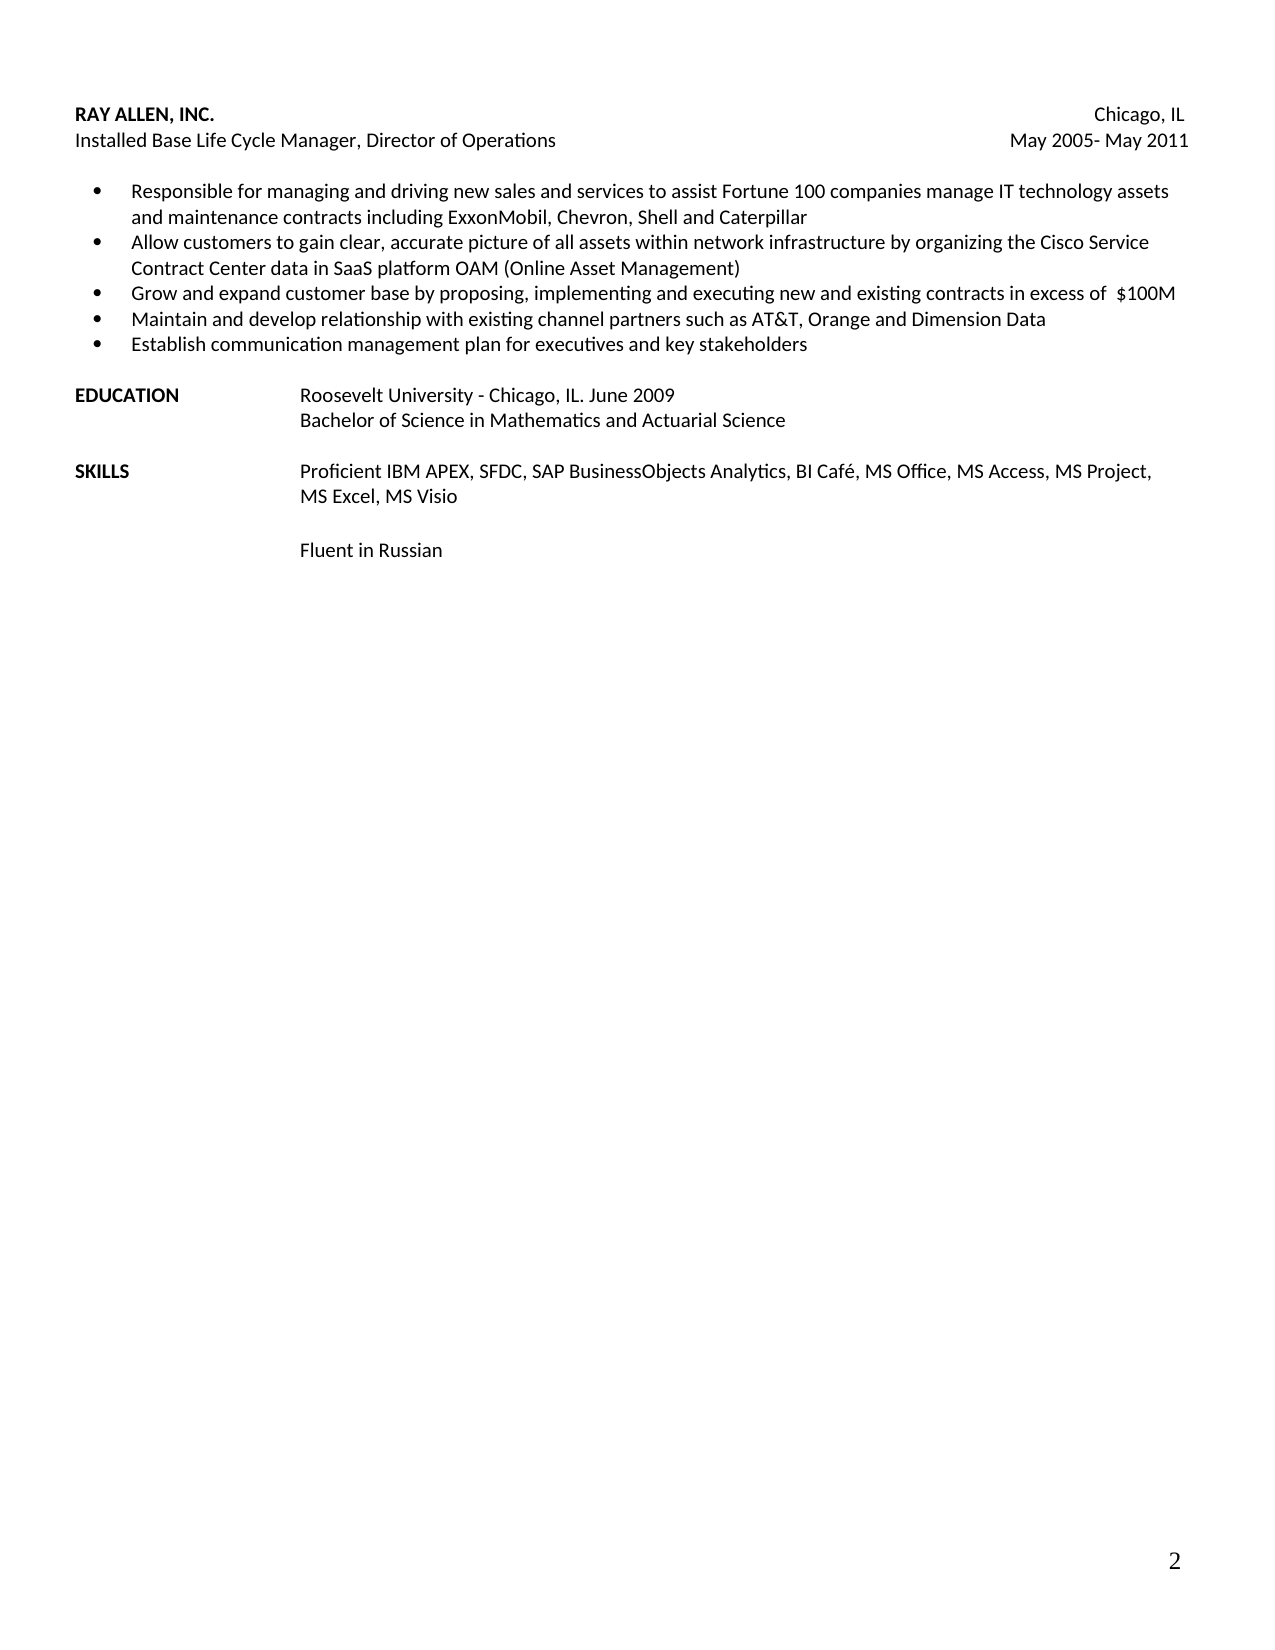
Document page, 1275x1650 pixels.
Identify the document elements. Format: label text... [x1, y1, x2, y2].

text Fluent in Russian [300, 538, 1181, 563]
list Establish communication management plan for executives and key stakeholders [94, 331, 1181, 357]
list Maintain and develop relationship with existing channel partners such as AT&T, Orange and Dimension Data [94, 306, 1181, 331]
list Allow customers to gain clear, accurate picture of all assets within network infrastructure by organizing the Cisco Service Contract Center data in SaaS platform OAM (Online Asset Management) [94, 229, 1181, 280]
subtitle EDUCATION Roosevelt University - Chicago, IL. June 2009 [75, 382, 1162, 407]
list Responsible for managing and driving new sales and services to assist Fortune 100 companies manage IT technology assets and maintenance contracts including ExxonMobil, Chevron, Shell and Caterpillar [94, 179, 1181, 229]
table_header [919, 76, 1199, 152]
subtitle SKILLS Proficient IBM APEX, SFDC, SAP BusinessObjects Analytics, BI Café, MS Office, MS Access, MS Project, MS Excel, MS Visio [75, 458, 1162, 509]
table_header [76, 76, 918, 152]
subtitle Bachelor of Science in Mathematics and Actuarial Science [75, 407, 1162, 433]
list Grow and expand customer base by proposing, implementing and executing new and existing contracts in excess of $100M [94, 280, 1181, 306]
